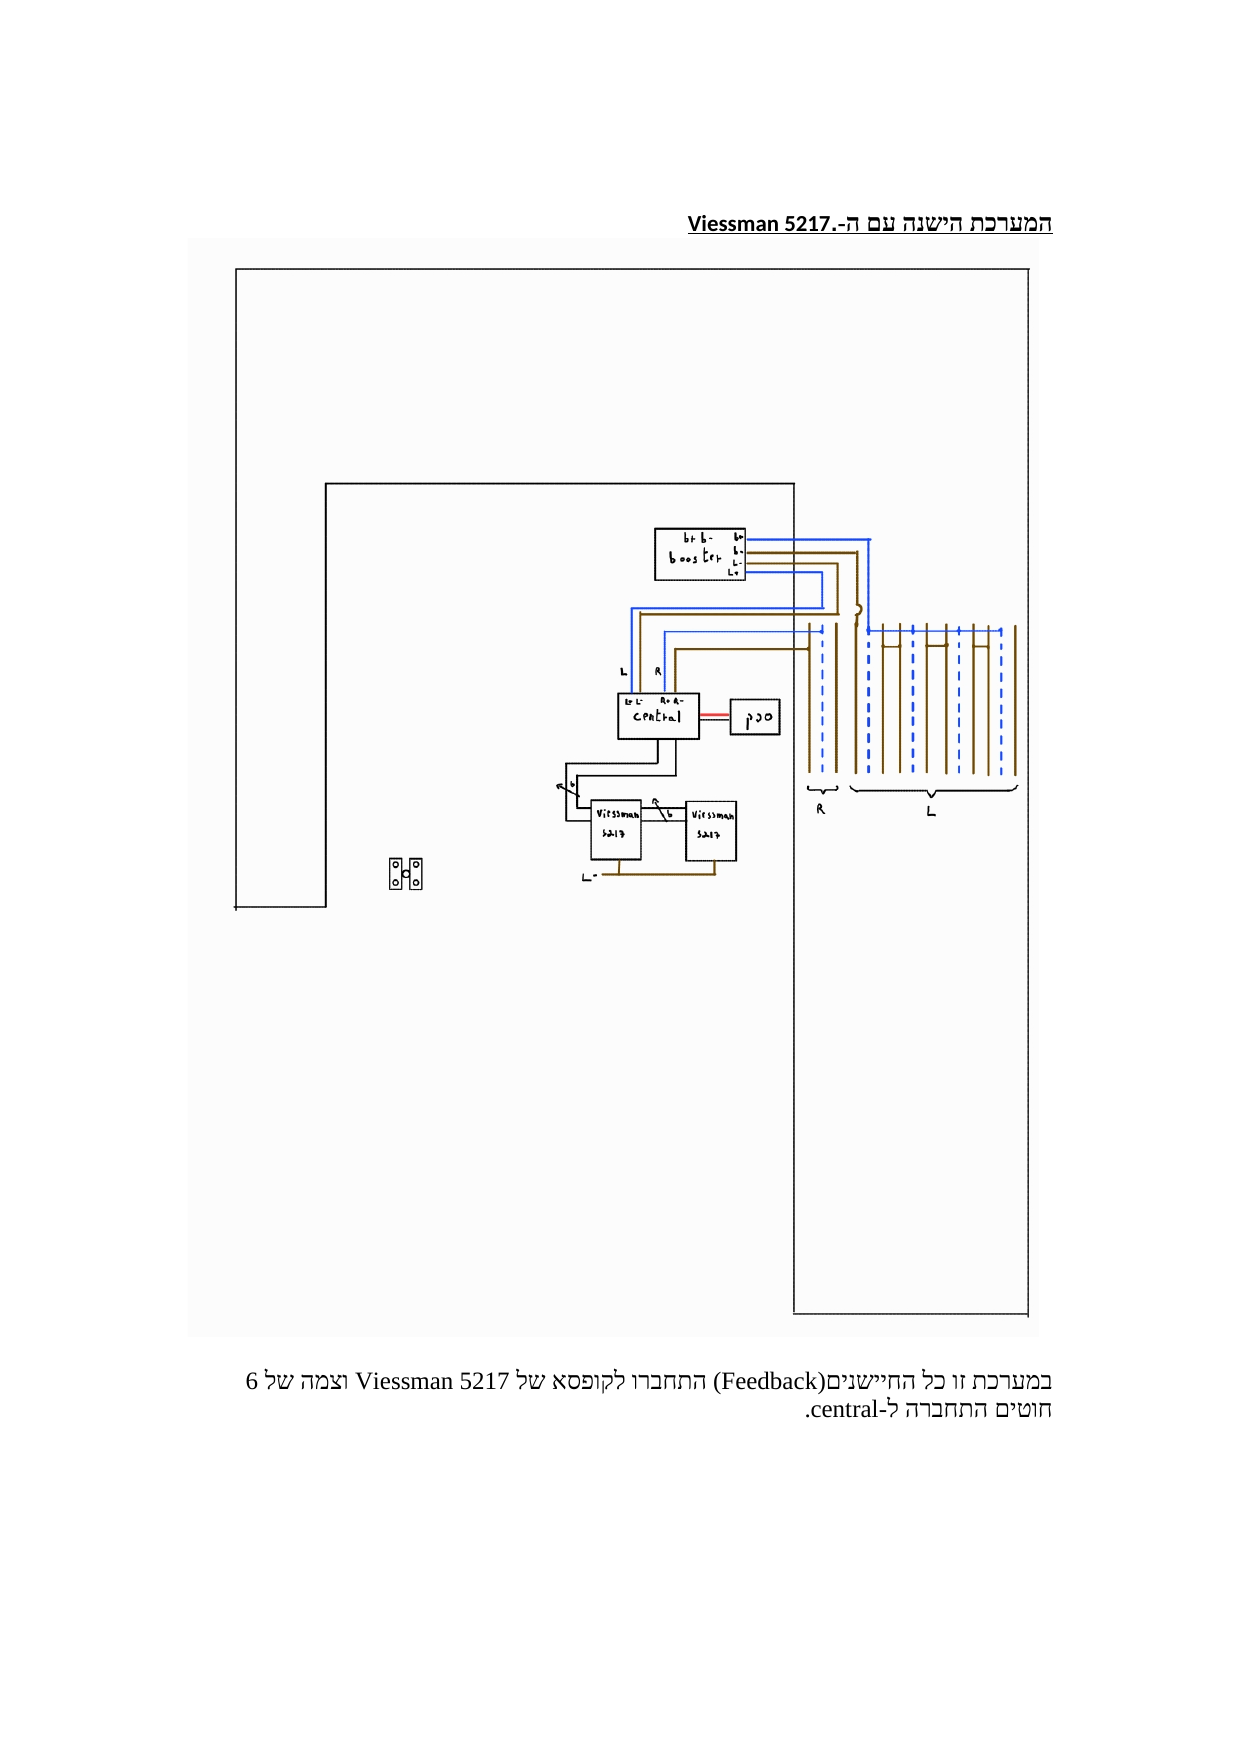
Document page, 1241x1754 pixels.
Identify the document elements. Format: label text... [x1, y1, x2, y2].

text המערכת הישנה עם ה-.Viessman 5217 [187, 208, 1053, 237]
picture [187, 238, 1039, 1337]
